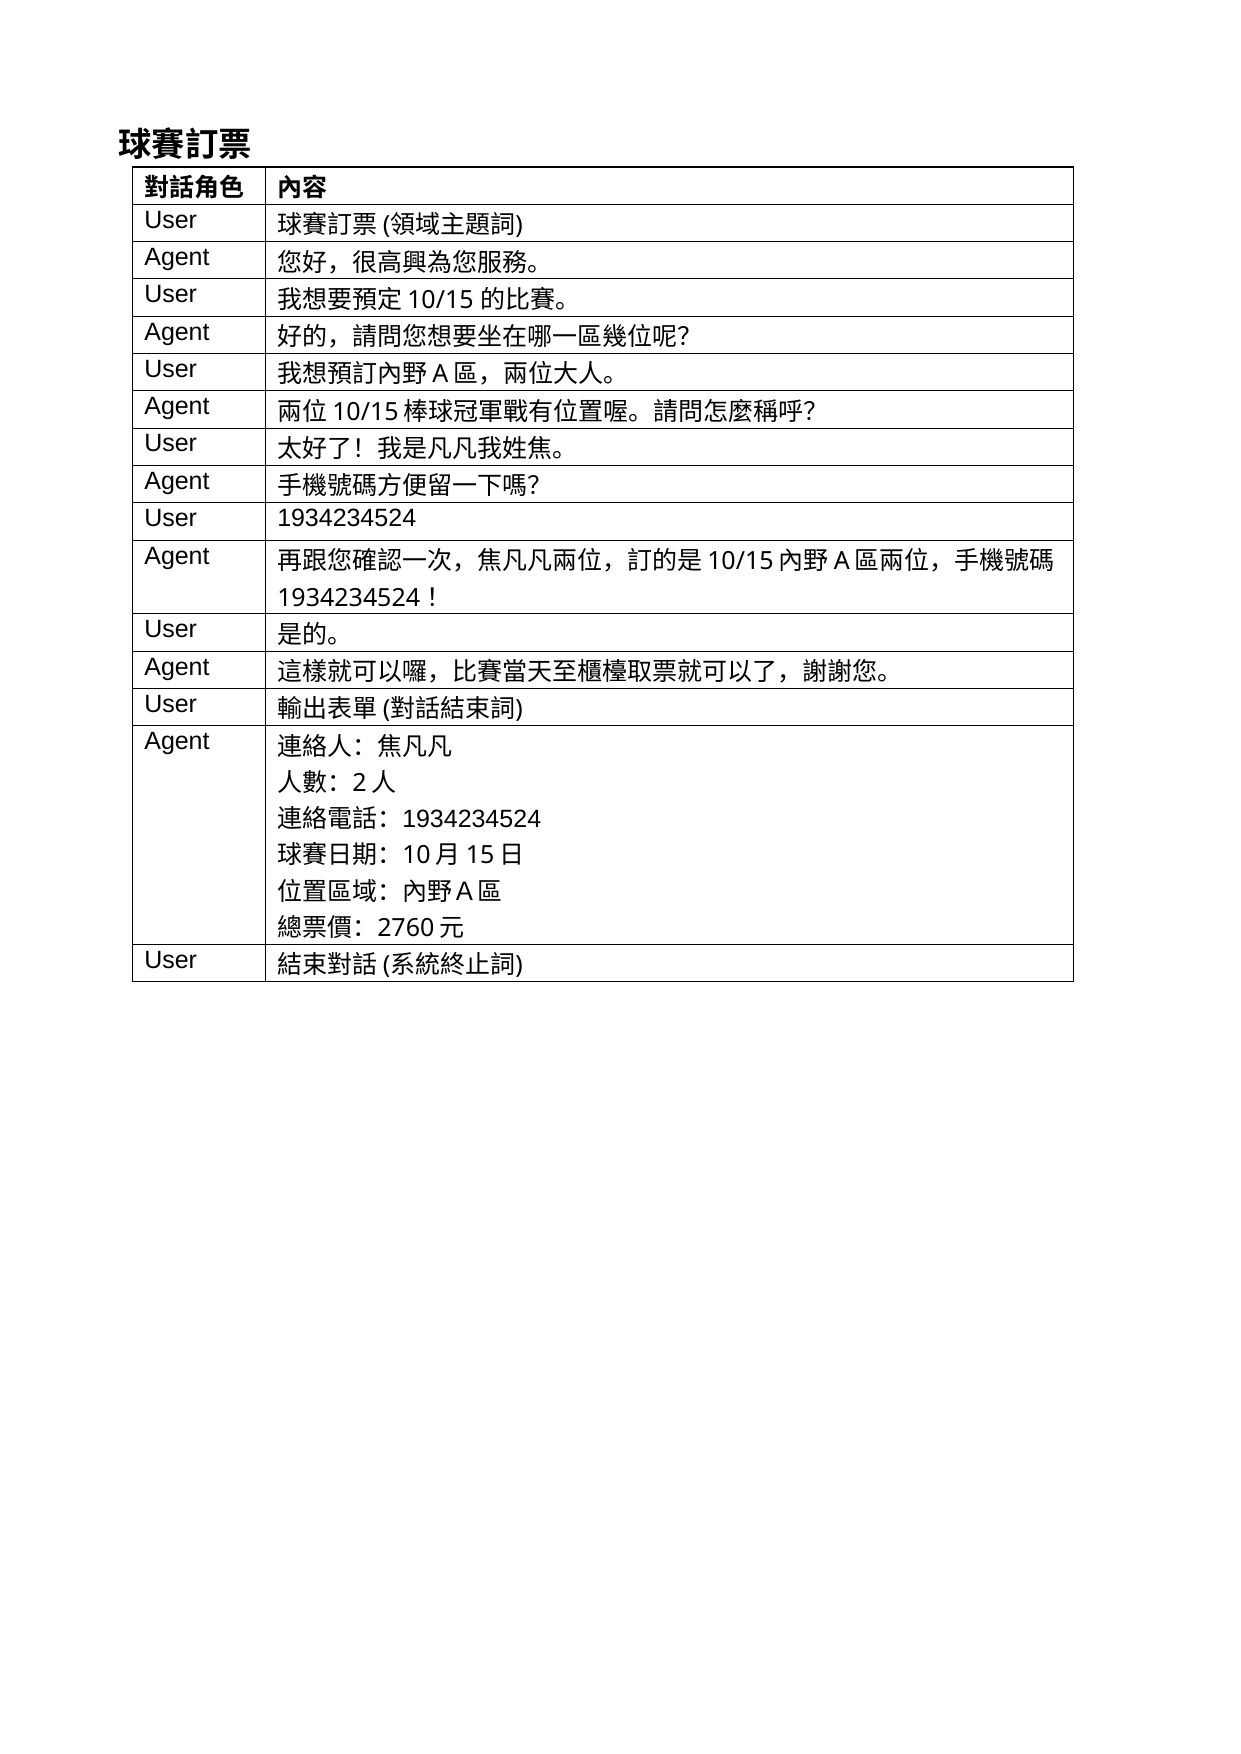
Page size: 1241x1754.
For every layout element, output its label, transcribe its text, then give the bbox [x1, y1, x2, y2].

table_cell 輸出表單 (對話結束詞) [266, 689, 1073, 725]
table_cell 我想預訂內野A區，兩位大人。 [266, 354, 1073, 390]
table_cell Agent [133, 466, 265, 502]
table_cell User [133, 945, 265, 981]
table_cell User [133, 429, 265, 465]
table_cell 您好，很高興為您服務。 [266, 242, 1073, 278]
table_cell User [133, 205, 265, 241]
table_cell Agent [133, 652, 265, 688]
text 球賽訂票 [118, 118, 1122, 166]
table_cell 1934234524 [266, 503, 1073, 540]
table_header 對話角色 [133, 168, 265, 204]
table_cell 太好了！我是凡凡我姓焦。 [266, 429, 1073, 465]
table_cell 兩位10/15棒球冠軍戰有位置喔。請問怎麼稱呼？ [266, 391, 1073, 427]
table_header 內容 [266, 168, 1073, 204]
table_cell 結束對話 (系統終止詞) [266, 945, 1073, 981]
table_cell 我想要預定10/15 的比賽。 [266, 279, 1073, 316]
table_cell User [133, 689, 265, 725]
table_cell 好的，請問您想要坐在哪一區幾位呢？ [266, 317, 1073, 353]
table_cell User [133, 503, 265, 540]
table_cell User [133, 614, 265, 651]
table_cell User [133, 354, 265, 390]
table_cell 再跟您確認一次，焦凡凡兩位，訂的是10/15內野A區兩位，手機號碼1934234524 ！ [266, 541, 1073, 613]
table_cell Agent [133, 317, 265, 353]
table_cell User [133, 279, 265, 316]
table_cell 連絡人：焦凡凡 人數：2人 連絡電話：1934234524 球賽日期：10月15日 位置區域：內野Ａ區 總票價：2760元 [266, 726, 1073, 944]
table_cell 球賽訂票 (領域主題詞) [266, 205, 1073, 241]
table_cell Agent [133, 726, 265, 944]
table_cell 手機號碼方便留一下嗎？ [266, 466, 1073, 502]
table_cell 這樣就可以囉，比賽當天至櫃檯取票就可以了，謝謝您。 [266, 652, 1073, 688]
table_cell Agent [133, 541, 265, 613]
table_cell Agent [133, 391, 265, 427]
table_cell Agent [133, 242, 265, 278]
table_cell 是的。 [266, 614, 1073, 651]
